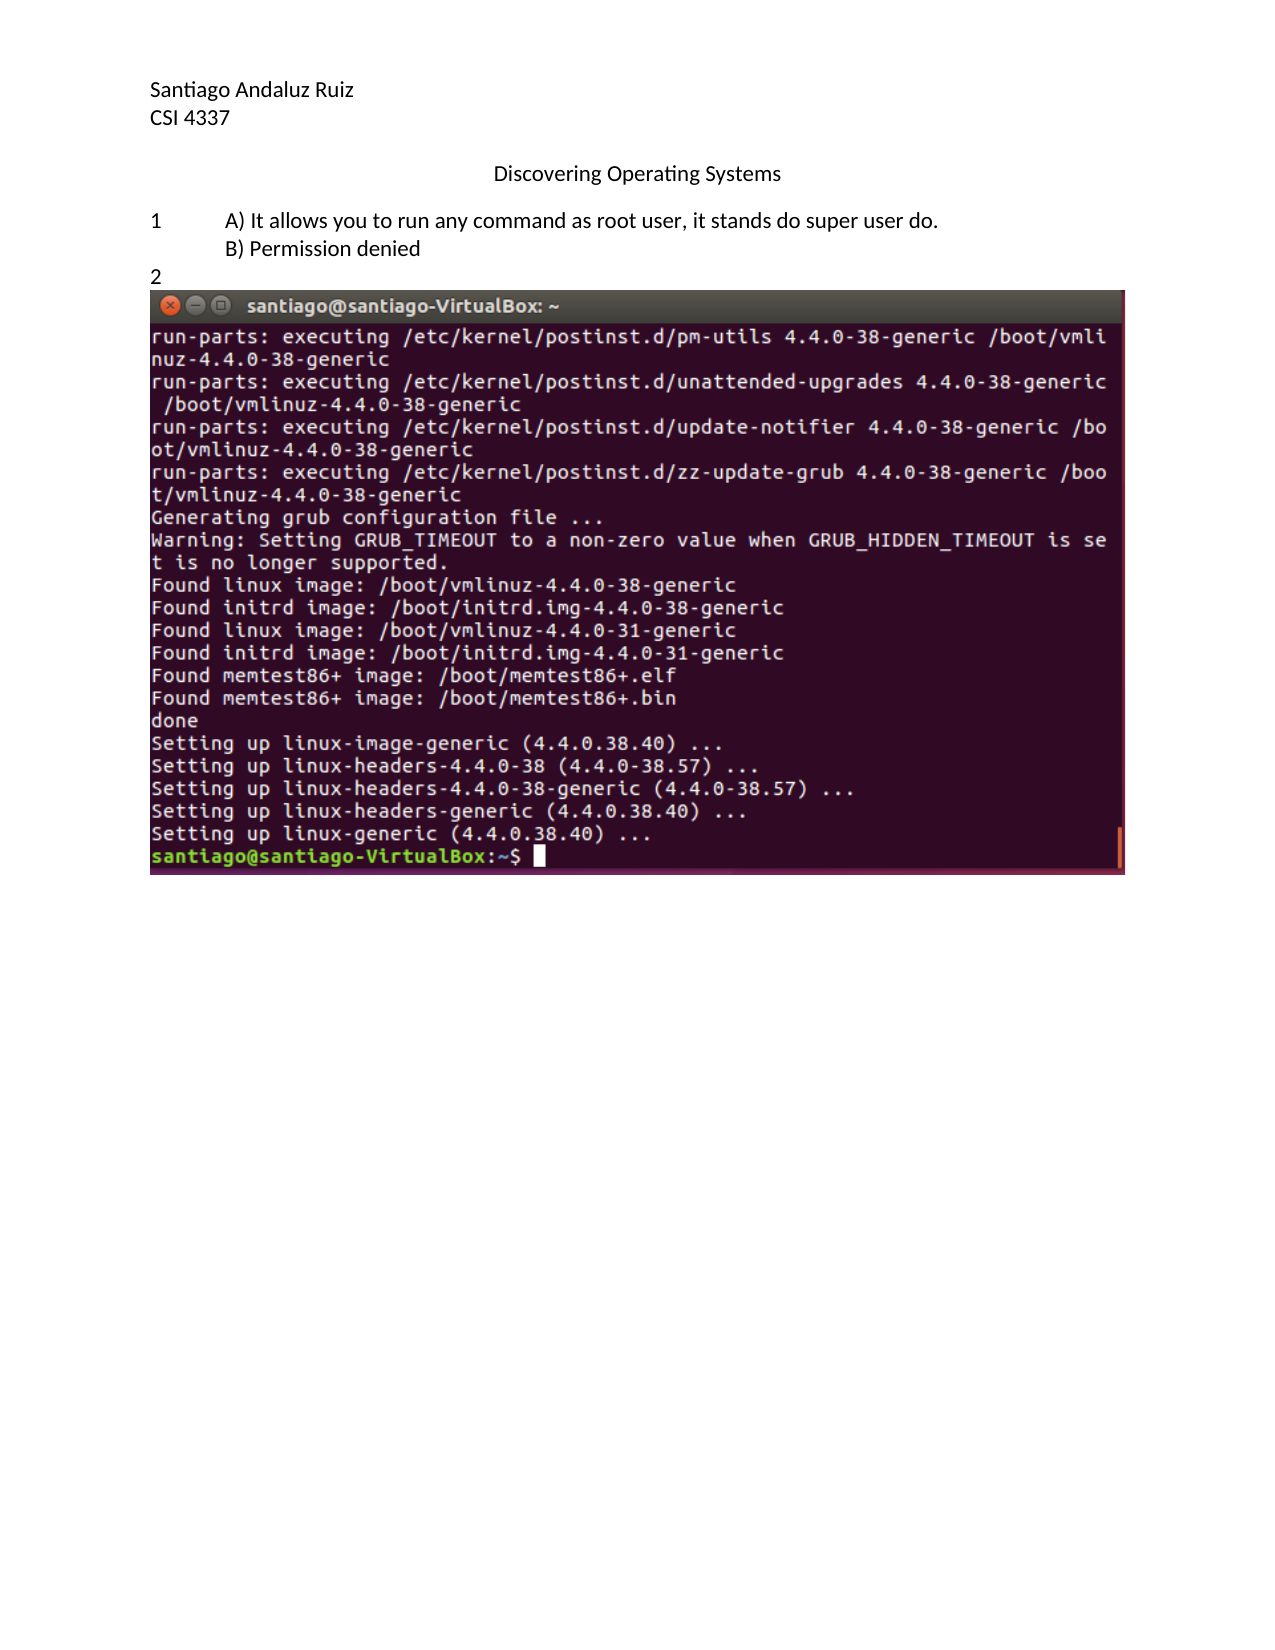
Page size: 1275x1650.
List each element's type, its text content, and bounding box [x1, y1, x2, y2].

text 2 [150, 262, 1125, 290]
text 1 A) It allows you to run any command as root user, it stands do super user do. [150, 206, 1125, 234]
text Discovering Operating Systems [150, 159, 1125, 187]
picture [150, 290, 1125, 875]
text B) Permission denied [150, 234, 1125, 262]
